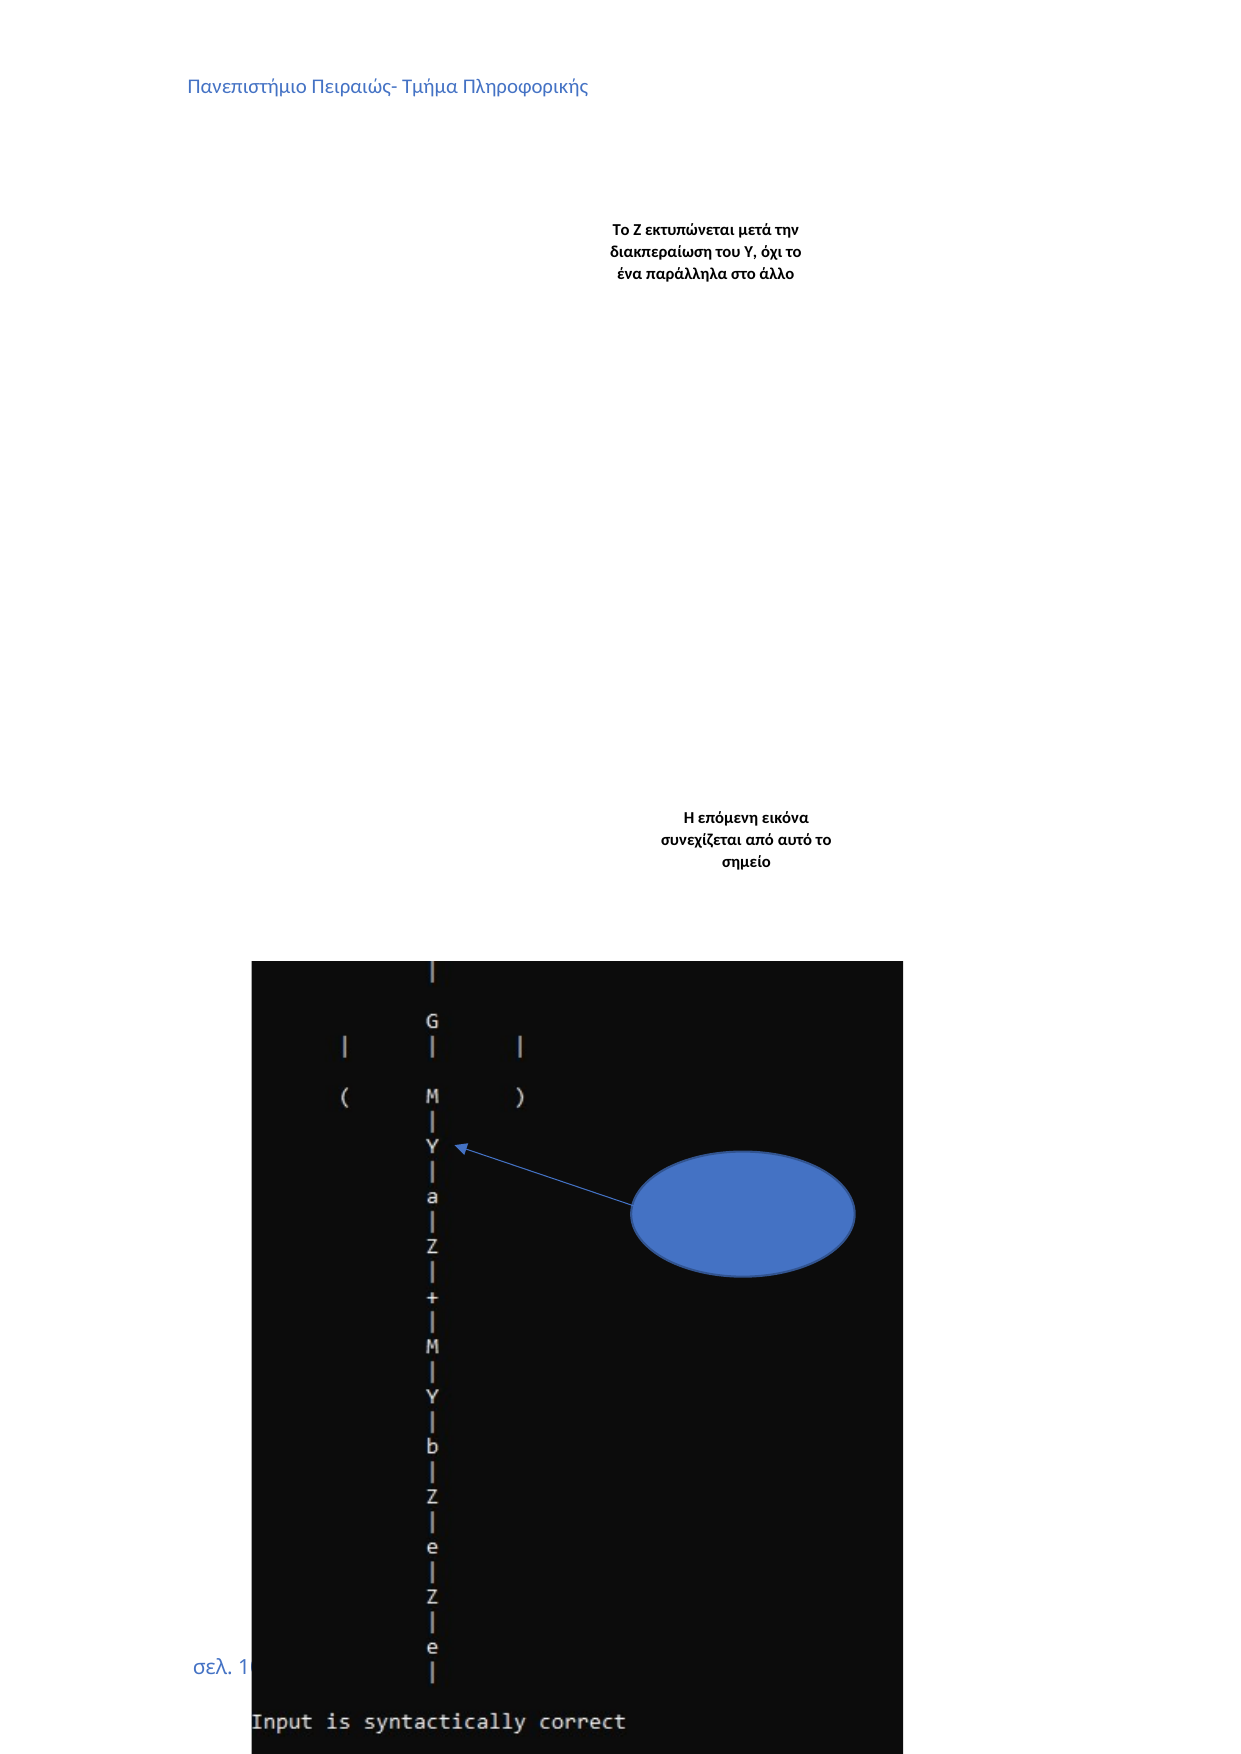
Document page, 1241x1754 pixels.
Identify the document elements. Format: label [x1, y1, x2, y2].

picture [251, 961, 904, 1754]
